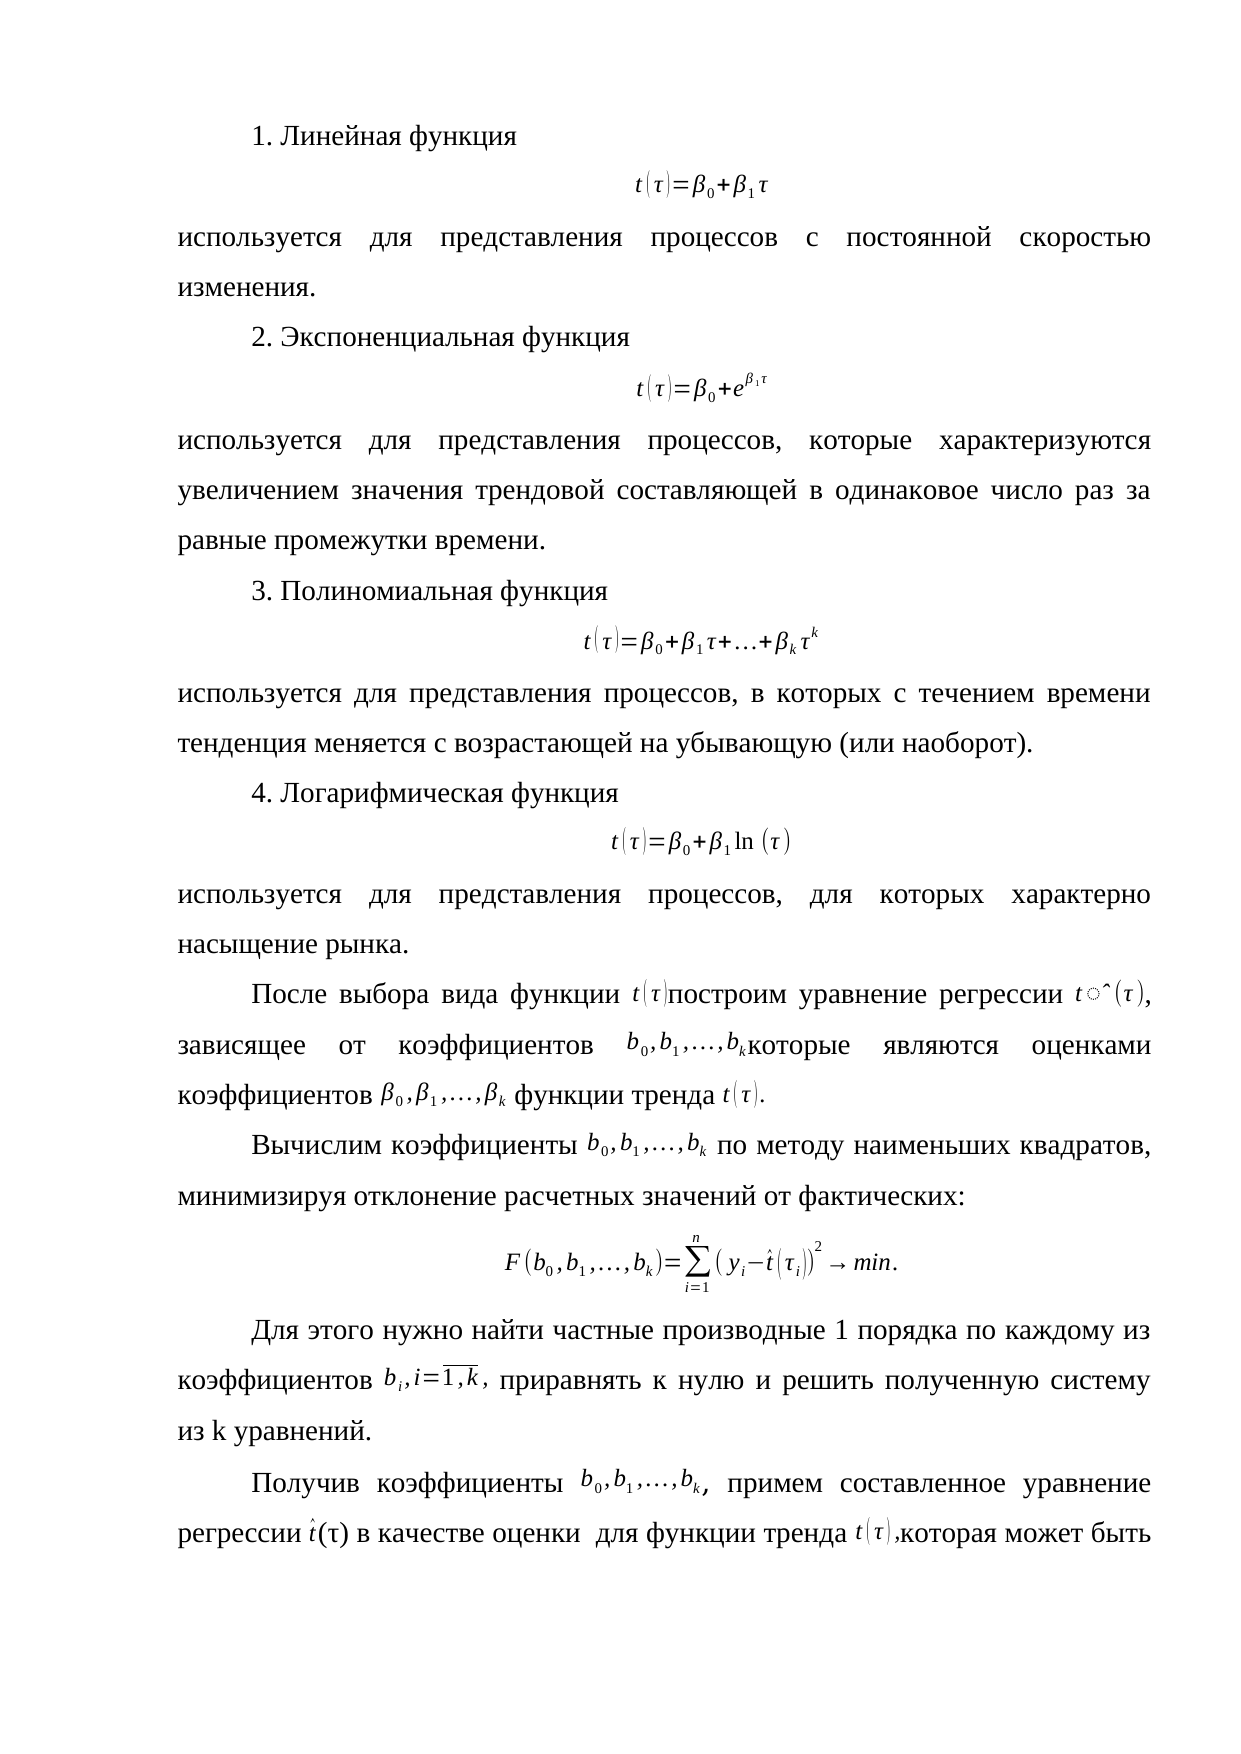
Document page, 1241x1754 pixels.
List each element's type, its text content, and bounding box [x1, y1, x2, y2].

text 2. Экспоненциальная функция [177, 319, 1152, 353]
text используется для представления процессов, которые характеризуются увеличением значения трендовой составляющей в одинаковое число раз за равные промежутки времени. [177, 422, 1152, 556]
text Вычислим коэффициенты по методу наименьших квадратов, минимизируя отклонение расчетных значений от фактических: [177, 1127, 1152, 1211]
text 3. Полиномиальная функция [177, 573, 1152, 606]
text Для этого нужно найти частные производные 1 порядка по каждому из коэффициентов приравнять к нулю и решить полученную систему из k уравнений. [177, 1312, 1152, 1446]
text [177, 1463, 1152, 1549]
text используется для представления процессов, в которых с течением времени тенденция меняется с возрастающей на убывающую (или наоборот). [177, 675, 1152, 758]
text используется для представления процессов с постоянной скоростью изменения. [177, 219, 1152, 303]
text 1. Линейная функция [177, 118, 1152, 152]
text используется для представления процессов, для которых характерно насыщение рынка. [177, 876, 1152, 960]
text После выбора вида функции построим уравнение регрессии , зависящее от коэффициентов которые являются оценками коэффициентов функции тренда [177, 977, 1152, 1111]
text 4. Логарифмическая функция [177, 775, 1152, 809]
